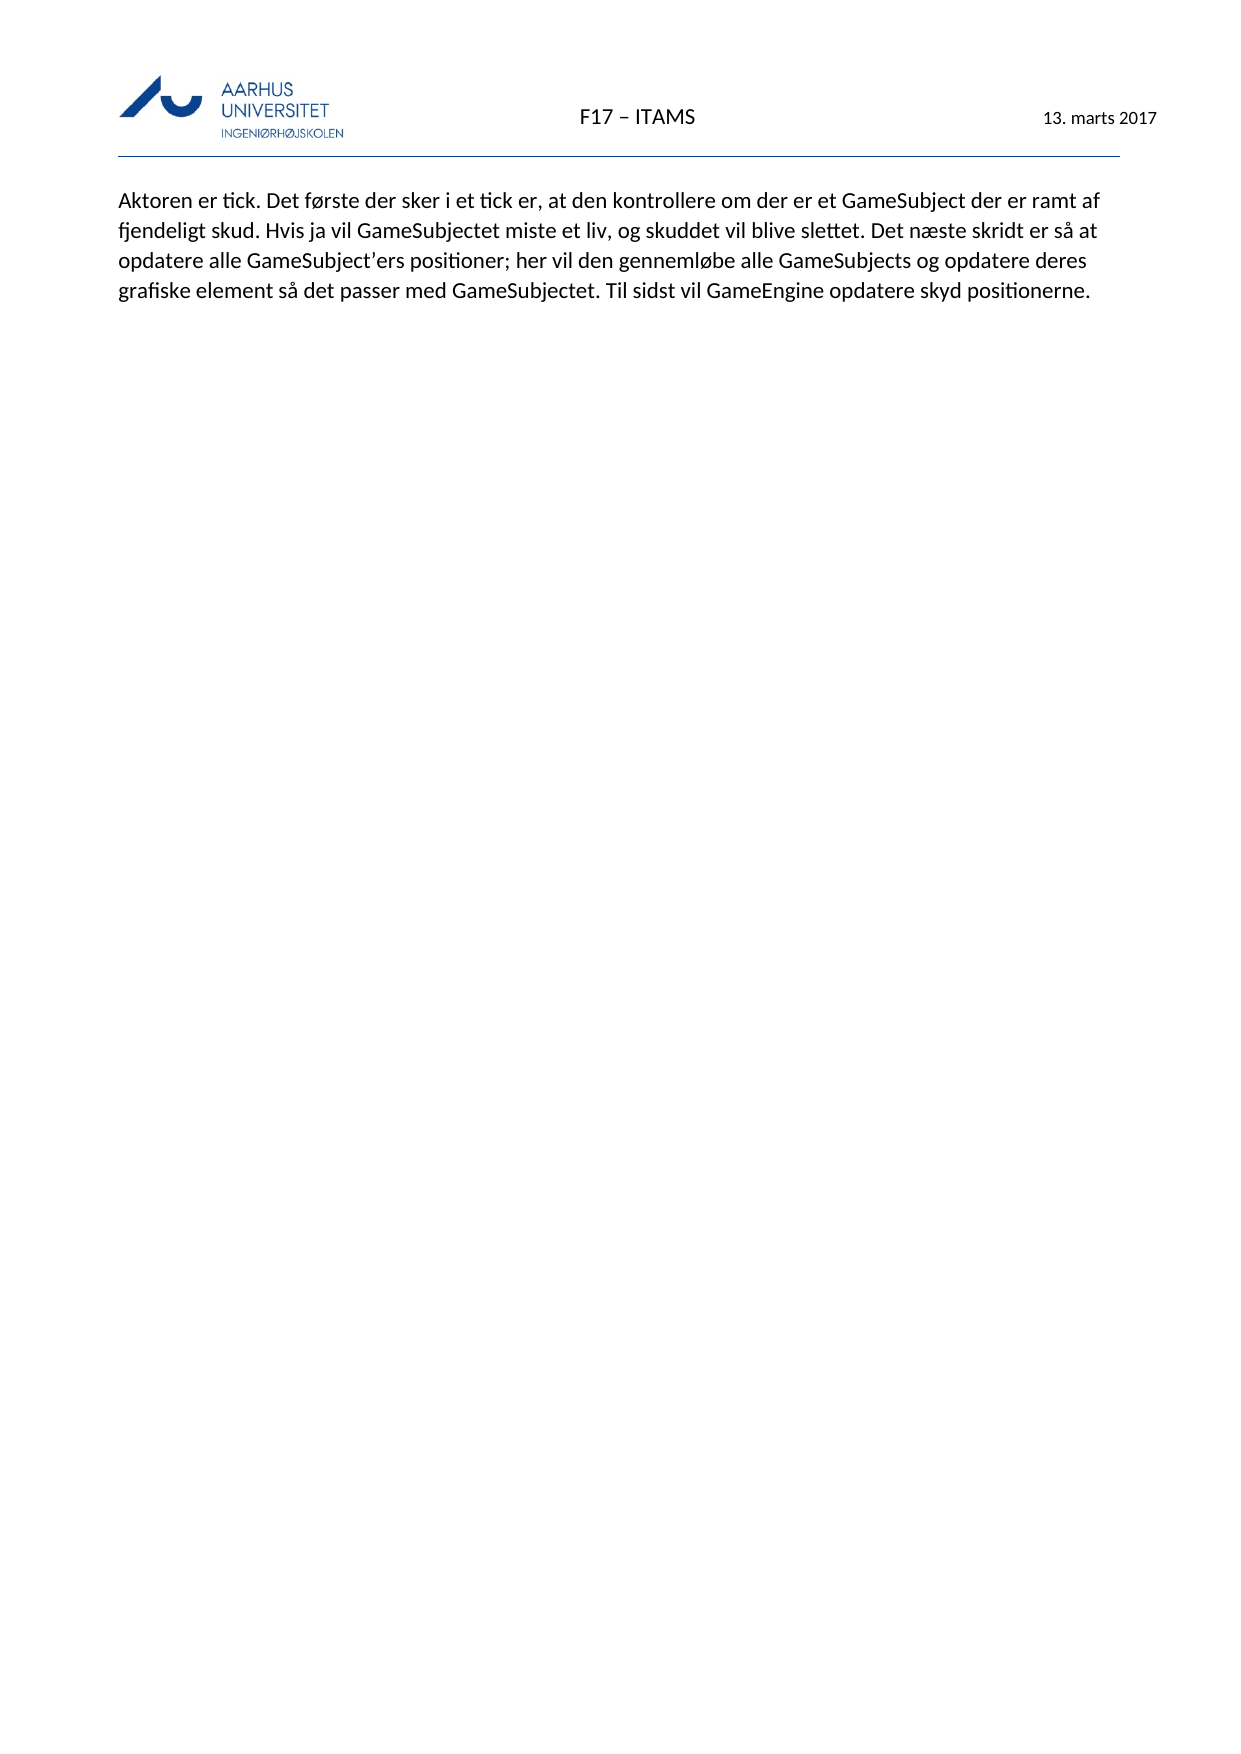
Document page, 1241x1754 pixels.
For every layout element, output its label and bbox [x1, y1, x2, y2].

picture [117, 73, 477, 139]
text [118, 186, 1122, 304]
